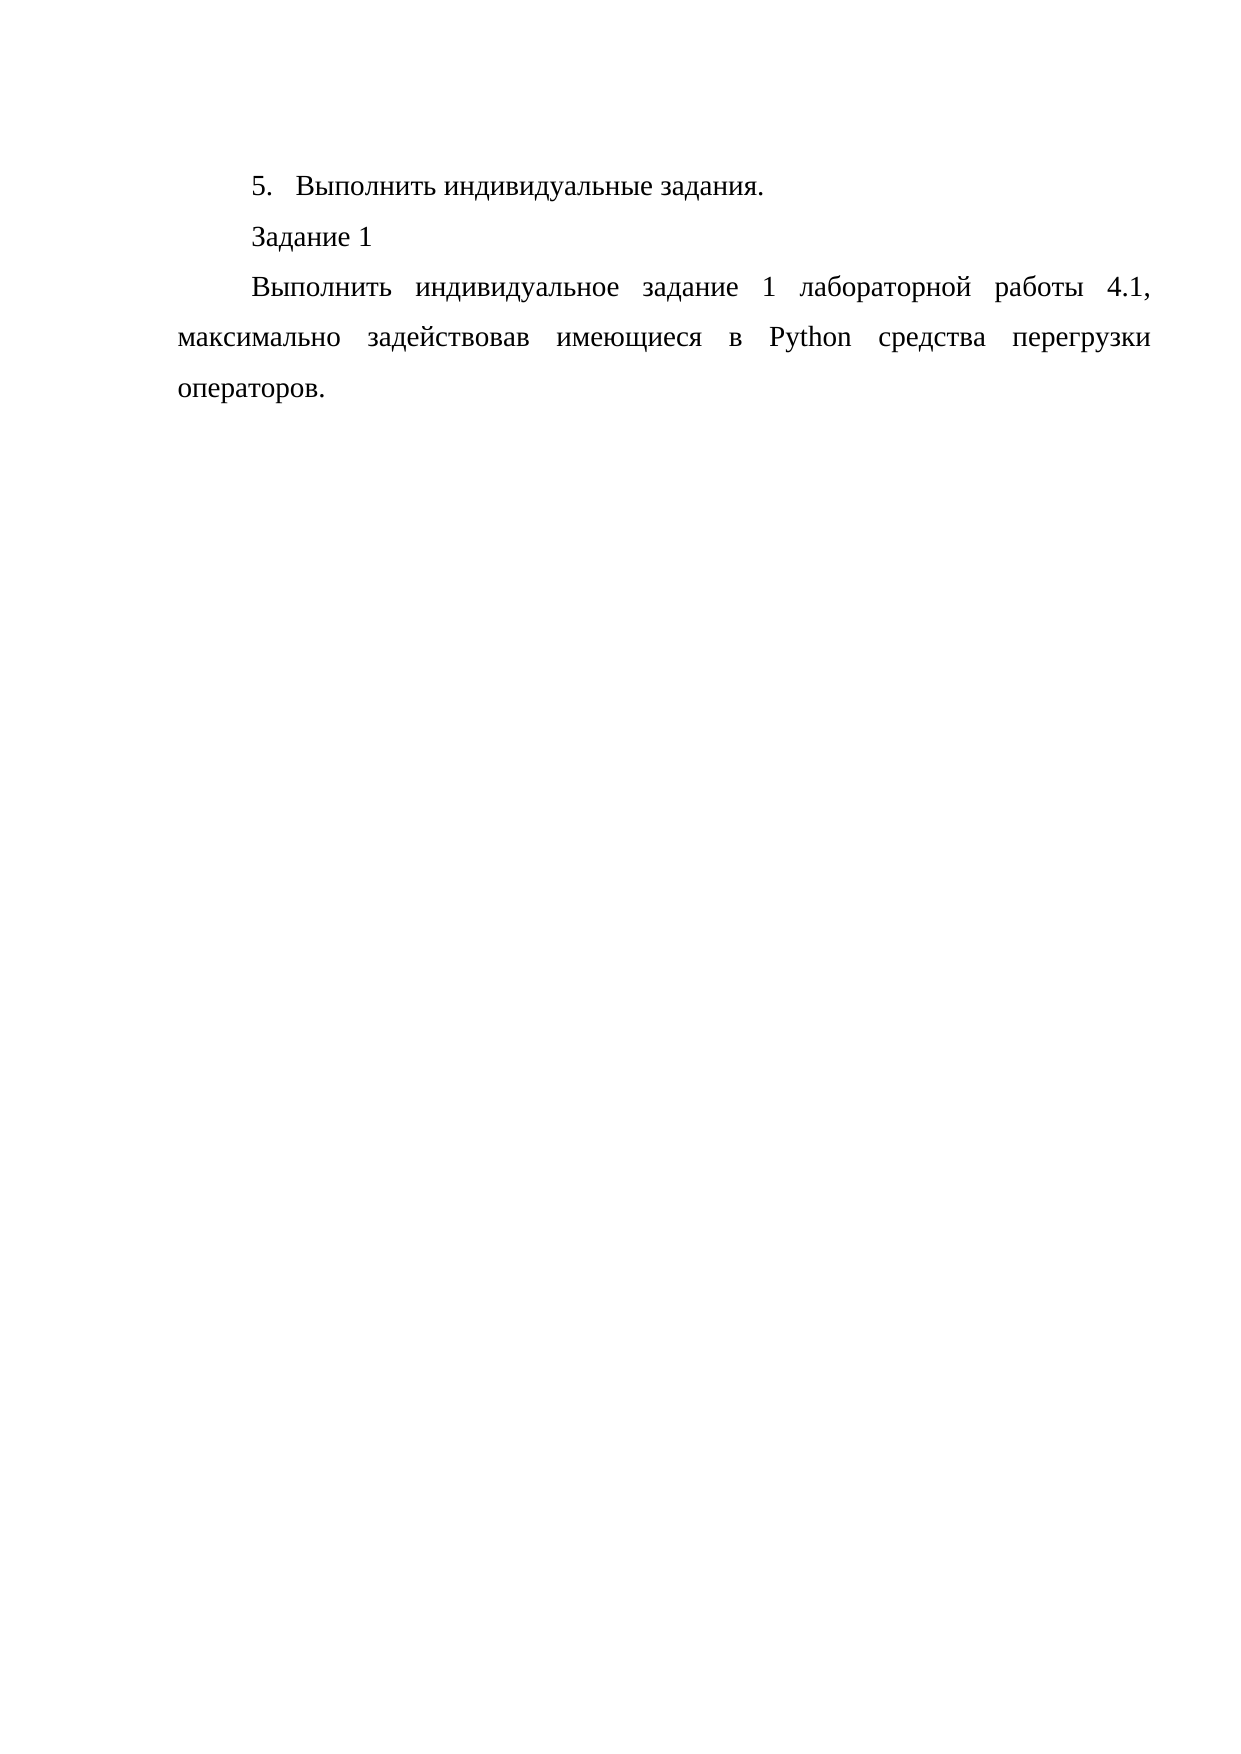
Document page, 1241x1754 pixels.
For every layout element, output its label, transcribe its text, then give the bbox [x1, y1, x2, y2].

text Задание 1 [177, 219, 1152, 252]
list Выполнить индивидуальные задания. [177, 168, 1152, 202]
text Выполнить индивидуальное задание 1 лабораторной работы 4.1, максимально задействовав имеющиеся в Python средства перегрузки операторов. [177, 269, 1152, 403]
